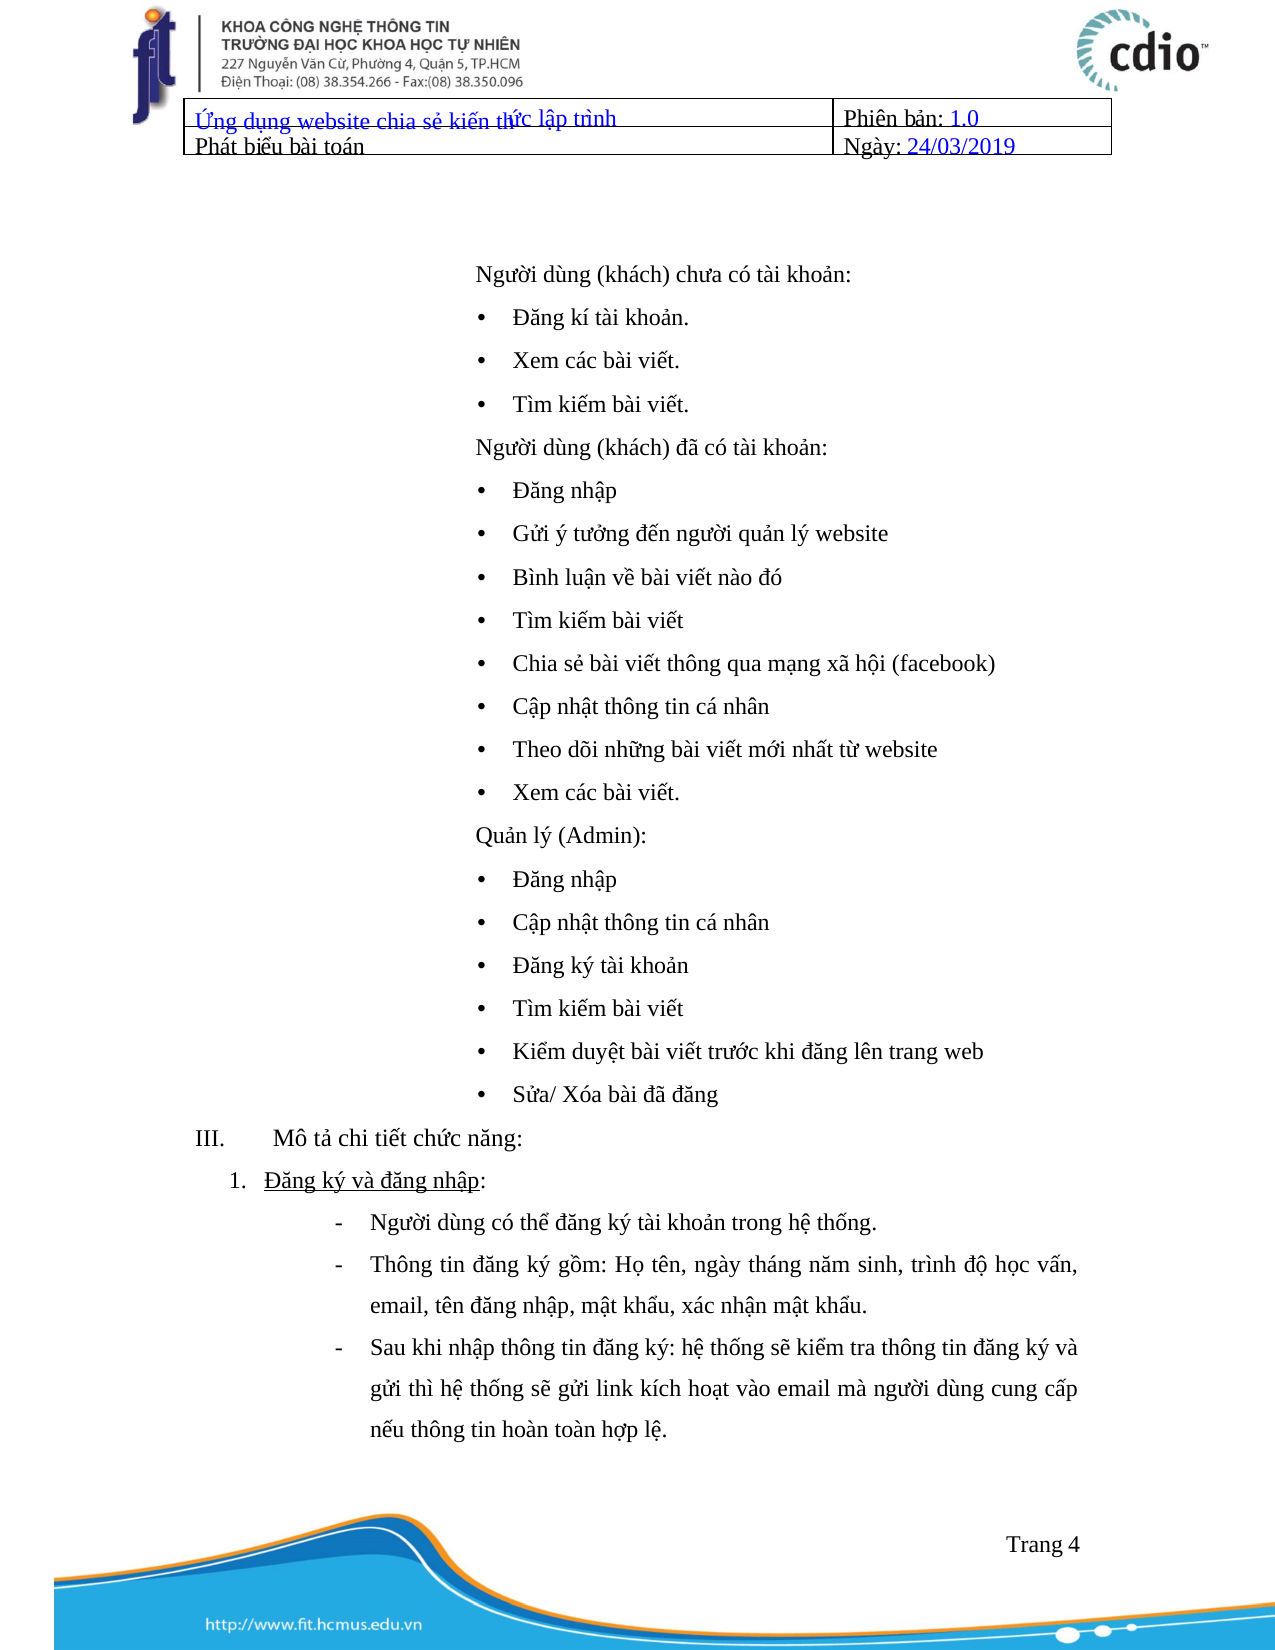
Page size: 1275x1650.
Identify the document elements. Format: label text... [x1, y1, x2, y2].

list Tìm kiếm bài viết. [477, 389, 1079, 417]
list Đăng nhập [477, 865, 1079, 892]
list Đăng ký tài khoản [477, 951, 1079, 979]
picture [185, 127, 832, 147]
picture [970, 111, 976, 125]
list Người dùng (khách) chưa có tài khoản: [440, 260, 1079, 287]
picture [982, 139, 988, 147]
list Tìm kiếm bài viết [477, 606, 1079, 633]
list Cập nhật thông tin cá nhân [477, 692, 1079, 719]
list Sau khi nhập thông tin đăng ký: hệ thống sẽ kiểm tra thông tin đăng ký và gửi thì hệ thống sẽ gửi link kích hoạt vào email mà người dùng cung cấp nếu thông tin hoàn toàn hợp lệ. [334, 1333, 1079, 1443]
picture [199, 139, 204, 147]
list Đăng ký và đăng nhập: [229, 1166, 1079, 1193]
list Cập nhật thông tin cá nhân [477, 908, 1079, 936]
text III. Mô tả chi tiết chức năng: [195, 1123, 1079, 1152]
list Tìm kiếm bài viết [477, 994, 1079, 1022]
picture [559, 116, 564, 125]
list Xem các bài viết. [477, 346, 1079, 374]
list Bình luận về bài viết nào đó [477, 562, 1079, 590]
picture [834, 127, 1111, 147]
list Xem các bài viết. [477, 778, 1079, 806]
list Người dùng có thể đăng ký tài khoản trong hệ thống. [334, 1207, 1079, 1235]
list Chia sẻ bài viết thông qua mạng xã hội (facebook) [477, 649, 1079, 676]
list Đăng kí tài khoản. [477, 303, 1079, 331]
list Gửi ý tưởng đến người quản lý website [477, 519, 1079, 547]
picture [53, 1509, 1275, 1650]
list Đăng nhập [477, 476, 1079, 504]
picture [185, 99, 832, 126]
picture [110, 0, 1221, 147]
list Theo dõi những bài viết mới nhất từ website [477, 735, 1079, 763]
list Thông tin đăng ký gồm: Họ tên, ngày tháng năm sinh, trình độ học vấn, email, tên đăng nhập, mật khẩu, xác nhận mật khẩu. [334, 1251, 1079, 1319]
list Kiểm duyệt bài viết trước khi đăng lên trang web [477, 1037, 1079, 1065]
list Sửa/ Xóa bài đã đăng [477, 1080, 1079, 1108]
picture [940, 139, 946, 147]
picture [834, 99, 1111, 126]
picture [848, 111, 853, 119]
list Người dùng (khách) đã có tài khoản: [440, 433, 1079, 460]
list Quản lý (Admin): [440, 821, 1079, 849]
